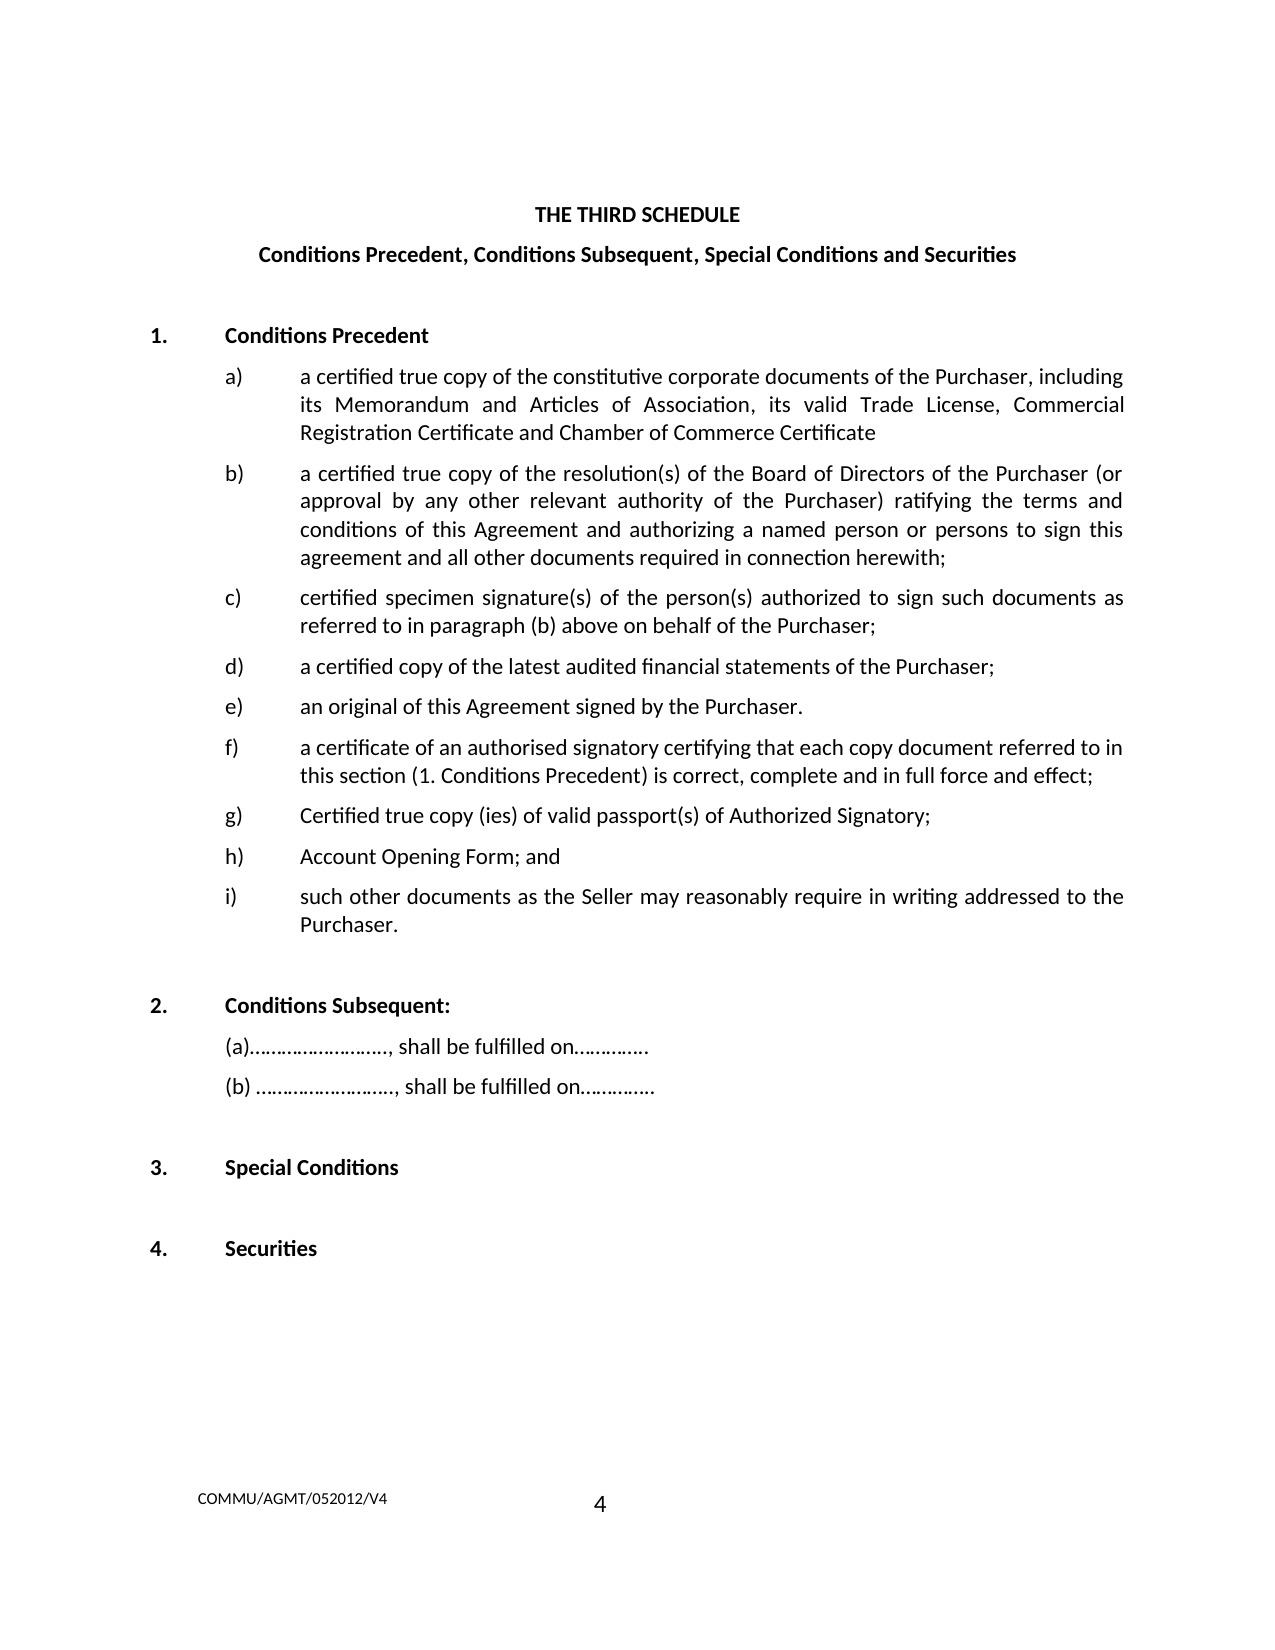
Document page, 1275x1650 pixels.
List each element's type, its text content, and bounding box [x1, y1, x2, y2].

list a certified copy of the latest audited financial statements of the Purchaser; [225, 652, 1125, 680]
list Conditions Subsequent: [150, 991, 1125, 1019]
list a certified true copy of the resolution(s) of the Board of Directors of the Purchaser (or approval by any other relevant authority of the Purchaser) ratifying the terms and conditions of this Agreement and authorizing a named person or persons to sign this agreement and all other documents required in connection herewith; [225, 459, 1125, 571]
list Special Conditions [150, 1153, 1125, 1182]
list an original of this Agreement signed by the Purchaser. [225, 692, 1125, 720]
text THE THIRD SCHEDULE [150, 200, 1125, 228]
list (a)…………………….., shall be fulfilled on………….. [225, 1032, 1125, 1060]
list such other documents as the Seller may reasonably require in writing addressed to the Purchaser. [225, 882, 1125, 938]
text Conditions Precedent, Conditions Subsequent, Special Conditions and Securities [150, 241, 1125, 268]
list a certificate of an authorised signatory certifying that each copy document referred to in this section (1. Conditions Precedent) is correct, complete and in full force and effect; [225, 733, 1125, 789]
list (b) …………………….., shall be fulfilled on………….. [225, 1072, 1125, 1101]
text 1. Conditions Precedent [150, 322, 1125, 349]
list Securities [150, 1234, 1125, 1263]
list Certified true copy (ies) of valid passport(s) of Authorized Signatory; [225, 801, 1125, 829]
list Account Opening Form; and [225, 842, 1125, 870]
list certified specimen signature(s) of the person(s) authorized to sign such documents as referred to in paragraph (b) above on behalf of the Purchaser; [225, 583, 1125, 639]
list a certified true copy of the constitutive corporate documents of the Purchaser, including its Memorandum and Articles of Association, its valid Trade License, Commercial Registration Certificate and Chamber of Commerce Certificate [225, 362, 1125, 446]
